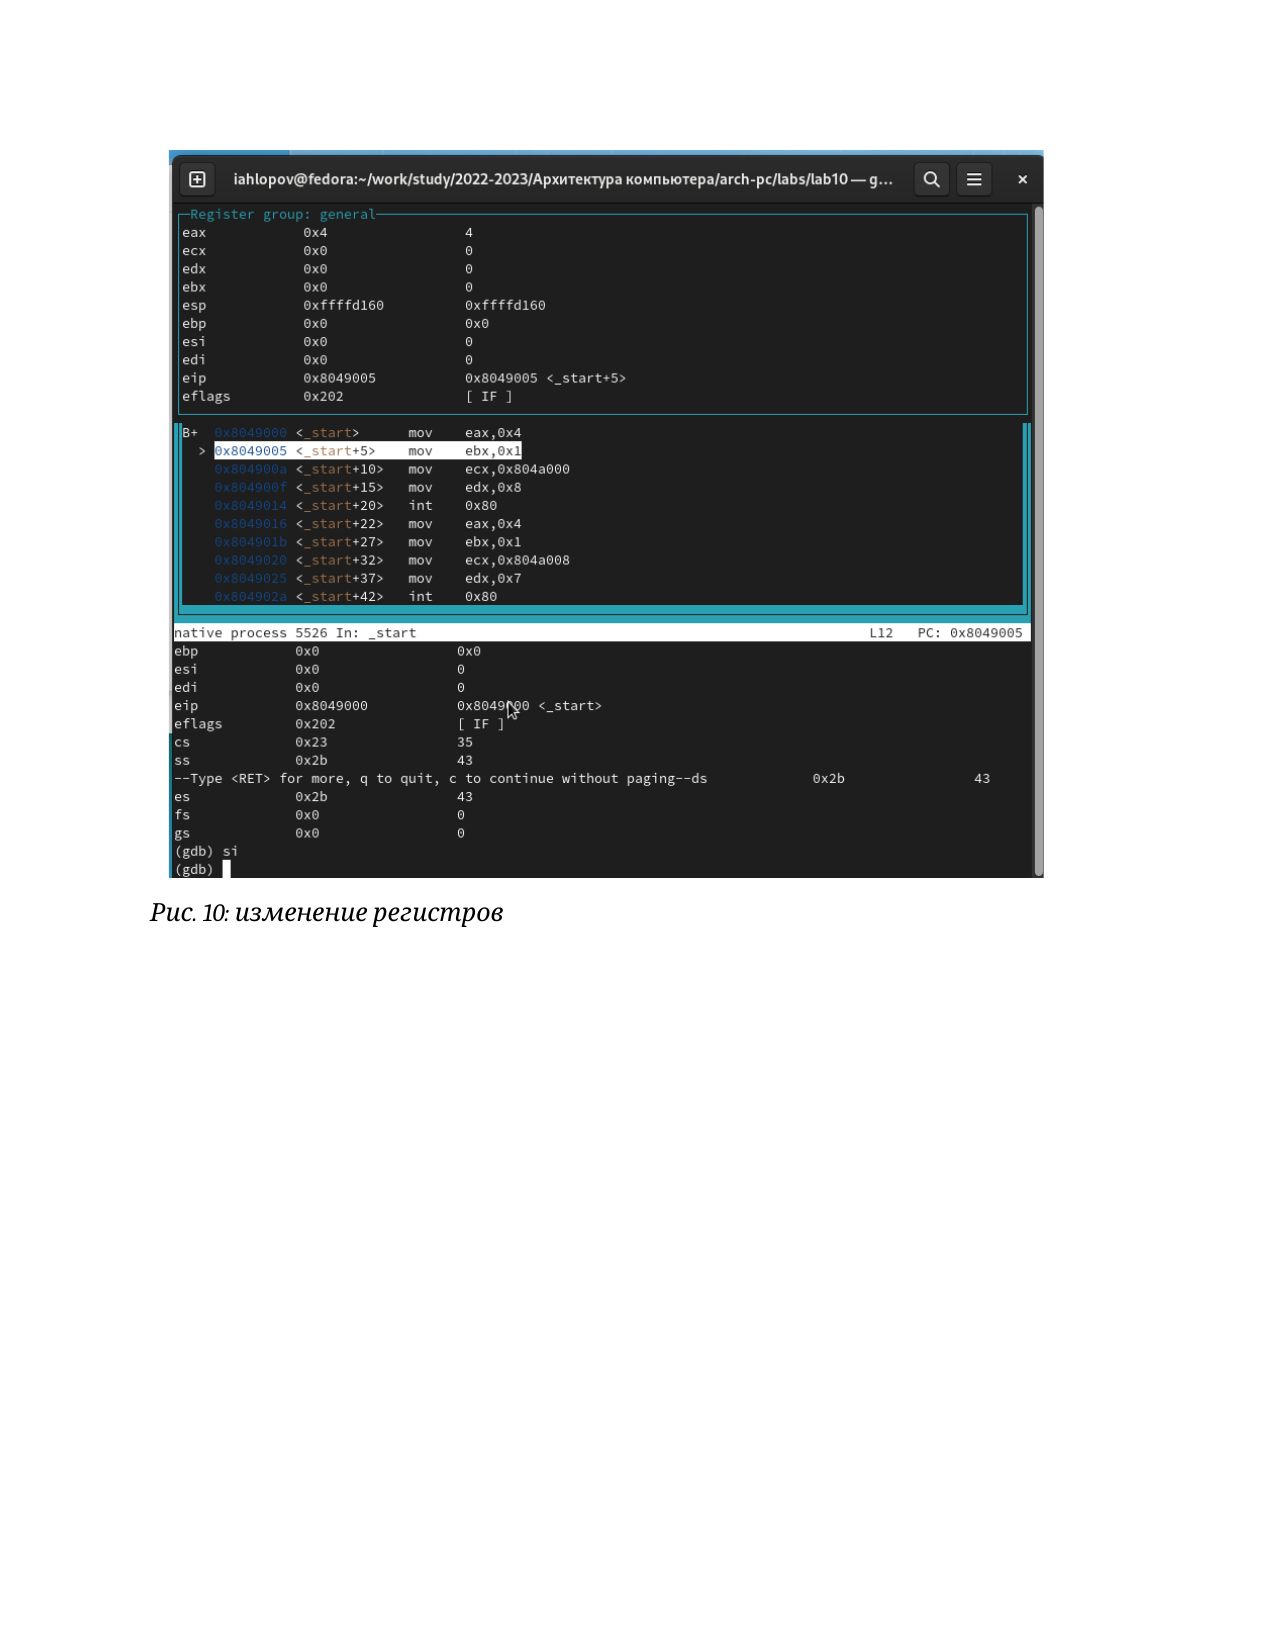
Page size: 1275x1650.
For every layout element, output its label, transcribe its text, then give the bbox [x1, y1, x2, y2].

picture [168, 150, 1044, 878]
text Рис. 10: изменение регистров [150, 898, 1125, 927]
